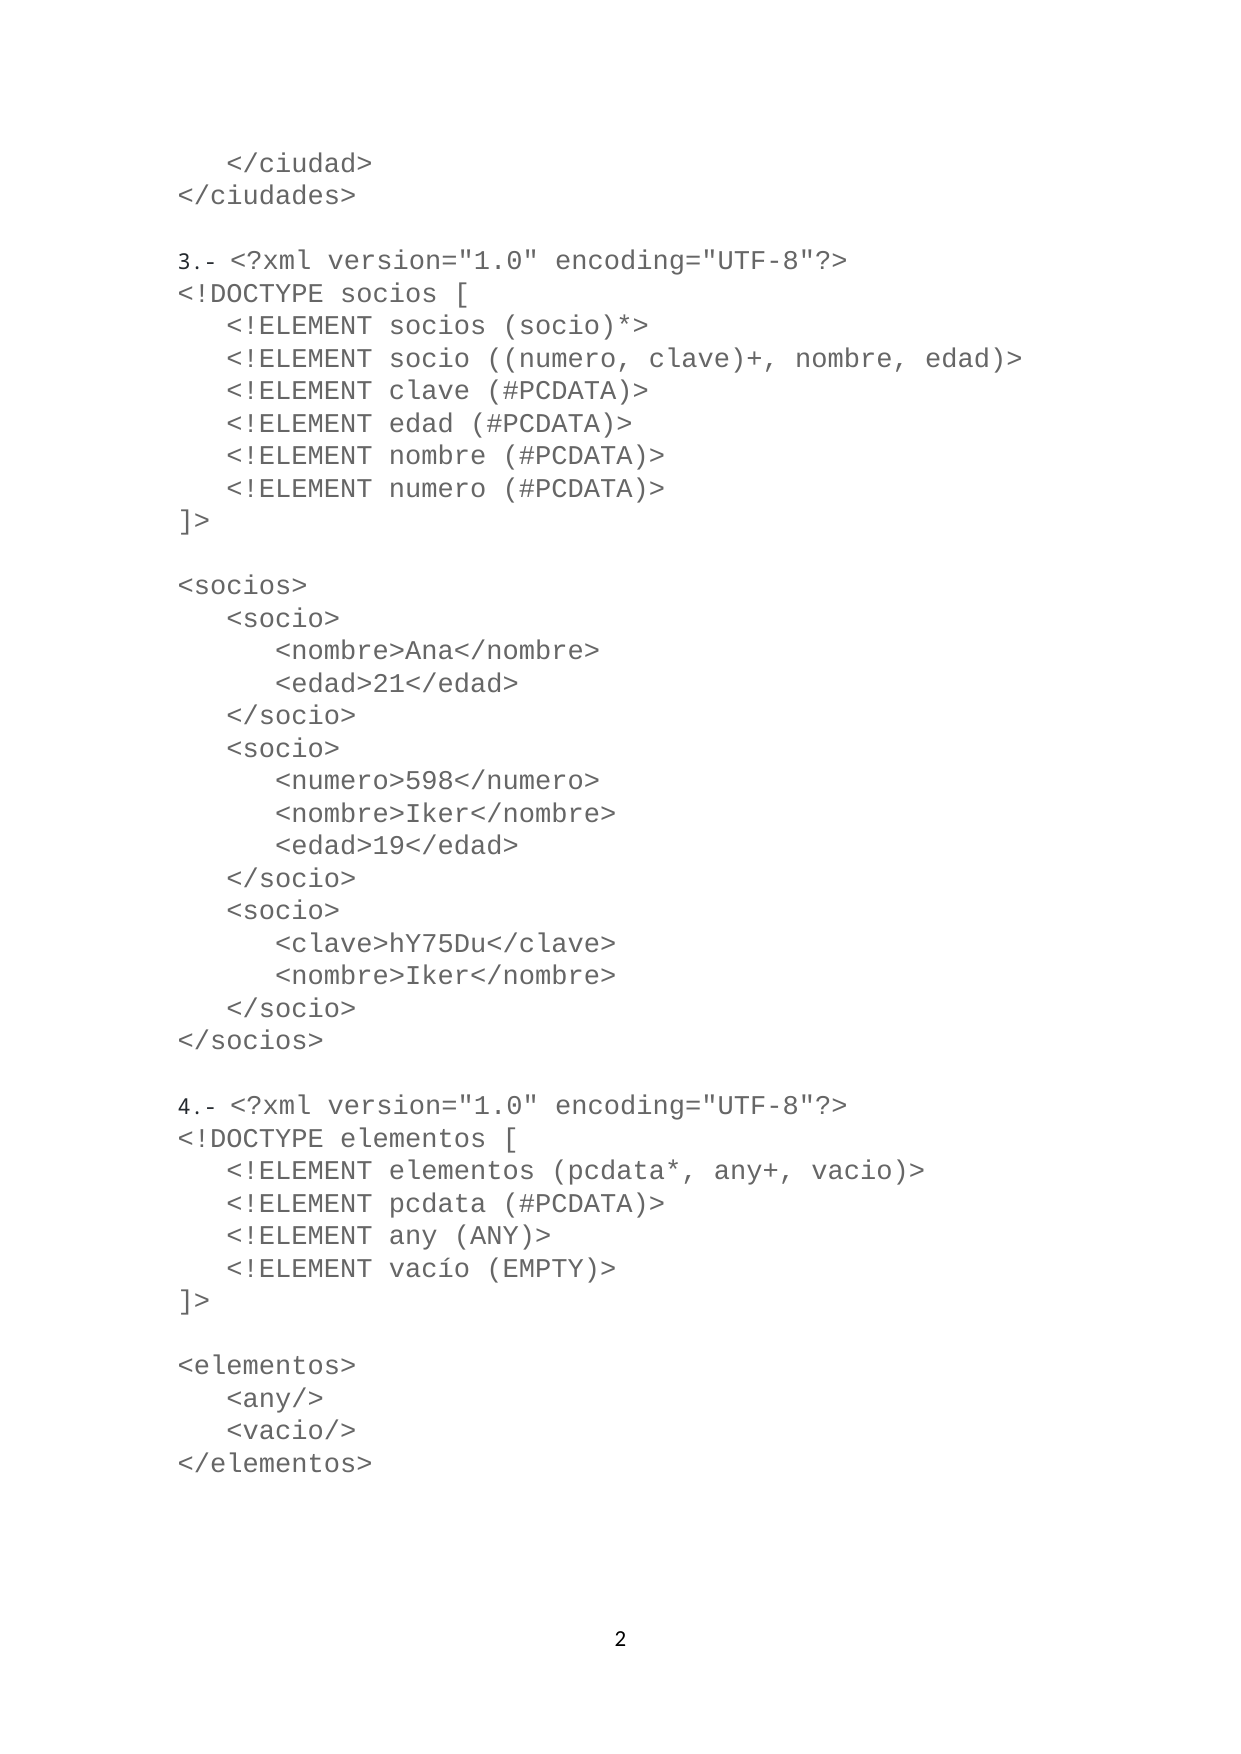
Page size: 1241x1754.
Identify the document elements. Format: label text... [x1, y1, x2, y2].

text <socio> [177, 895, 1063, 928]
text ]> [177, 505, 1063, 538]
text <!ELEMENT socios (socio)*> [177, 310, 1063, 343]
text <clave>hY75Du</clave> [177, 928, 1063, 960]
text <!ELEMENT edad (#PCDATA)> [177, 408, 1063, 440]
text <!ELEMENT pcdata (#PCDATA)> [177, 1188, 1063, 1220]
text <!DOCTYPE elementos [ [177, 1123, 1063, 1155]
text <!ELEMENT any (ANY)> [177, 1220, 1063, 1253]
text ]> [177, 1285, 1063, 1318]
text <edad>21</edad> [177, 668, 1063, 700]
text <socio> [177, 733, 1063, 765]
text <!ELEMENT clave (#PCDATA)> [177, 375, 1063, 408]
text <socio> [177, 603, 1063, 635]
text </socios> [177, 1025, 1063, 1058]
text <!ELEMENT socio ((numero, clave)+, nombre, edad)> [177, 343, 1063, 375]
text <nombre>Ana</nombre> [177, 635, 1063, 668]
text <socios> [177, 570, 1063, 603]
text <!ELEMENT vacío (EMPTY)> [177, 1253, 1063, 1285]
text 3.- <?xml version="1.0" encoding="UTF-8"?> [177, 245, 1063, 278]
text </socio> [177, 993, 1063, 1025]
text </ciudad> [177, 148, 1063, 180]
text <!DOCTYPE socios [ [177, 278, 1063, 310]
text <!ELEMENT numero (#PCDATA)> [177, 473, 1063, 505]
text <any/> [177, 1383, 1063, 1415]
text </socio> [177, 863, 1063, 895]
text <edad>19</edad> [177, 830, 1063, 863]
text </ciudades> [177, 180, 1063, 213]
text <!ELEMENT nombre (#PCDATA)> [177, 440, 1063, 473]
text <nombre>Iker</nombre> [177, 798, 1063, 830]
text </elementos> [177, 1448, 1063, 1480]
text <!ELEMENT elementos (pcdata*, any+, vacio)> [177, 1155, 1063, 1188]
text <vacio/> [177, 1415, 1063, 1448]
text <nombre>Iker</nombre> [177, 960, 1063, 993]
text </socio> [177, 700, 1063, 733]
text 4.- <?xml version="1.0" encoding="UTF-8"?> [177, 1090, 1063, 1123]
text <numero>598</numero> [177, 765, 1063, 798]
text <elementos> [177, 1350, 1063, 1383]
